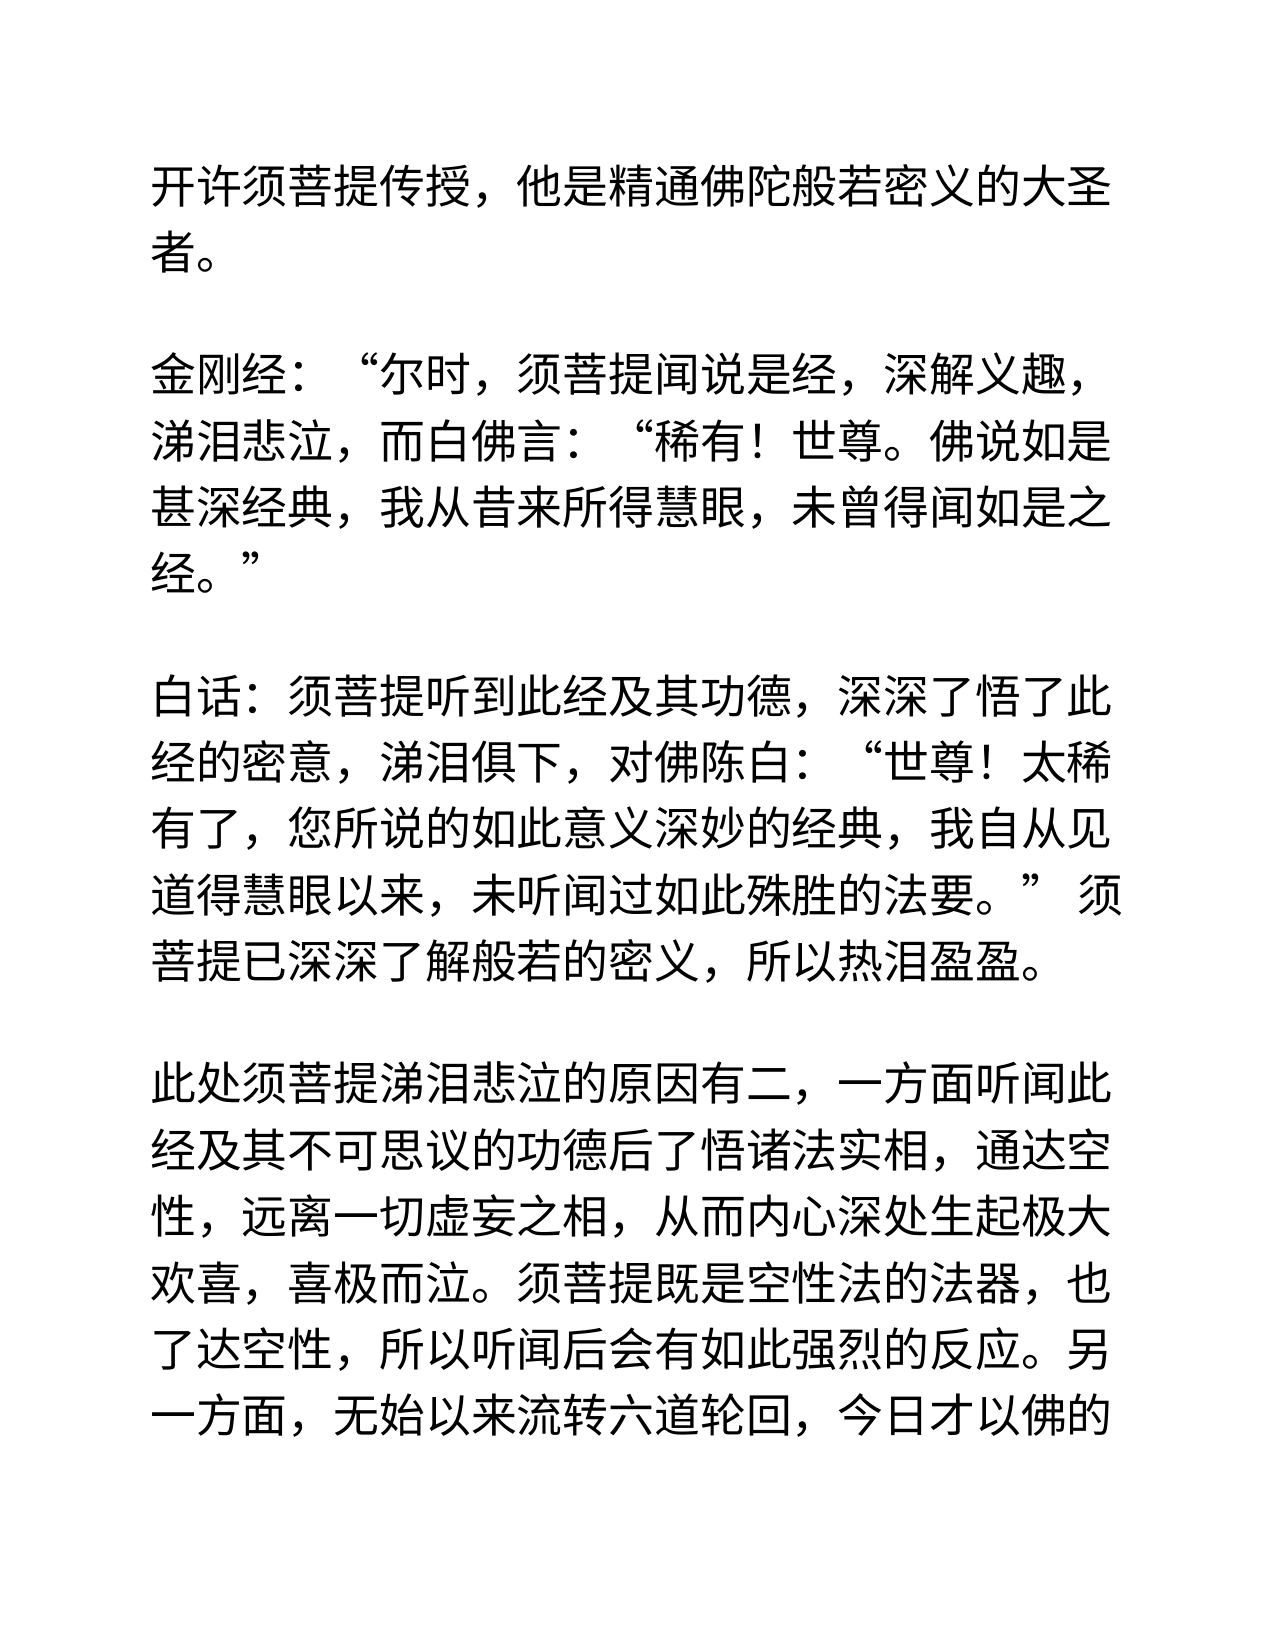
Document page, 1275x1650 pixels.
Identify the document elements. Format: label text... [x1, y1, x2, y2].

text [150, 1048, 1125, 1446]
text 白话：须菩提听到此经及其功德，深深了悟了此经的密意，涕泪俱下，对佛陈白：“世尊！太稀有了，您所说的如此意义深妙的经典，我自从见道得慧眼以来，未听闻过如此殊胜的法要。” 须菩提已深深了解般若的密义，所以热泪盈盈。 [150, 660, 1125, 992]
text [150, 150, 1125, 283]
text 金刚经：“尔时，须菩提闻说是经，深解义趣，涕泪悲泣，而白佛言：“稀有！世尊。佛说如是甚深经典，我从昔来所得慧眼，未曾得闻如是之经。” [150, 339, 1125, 604]
